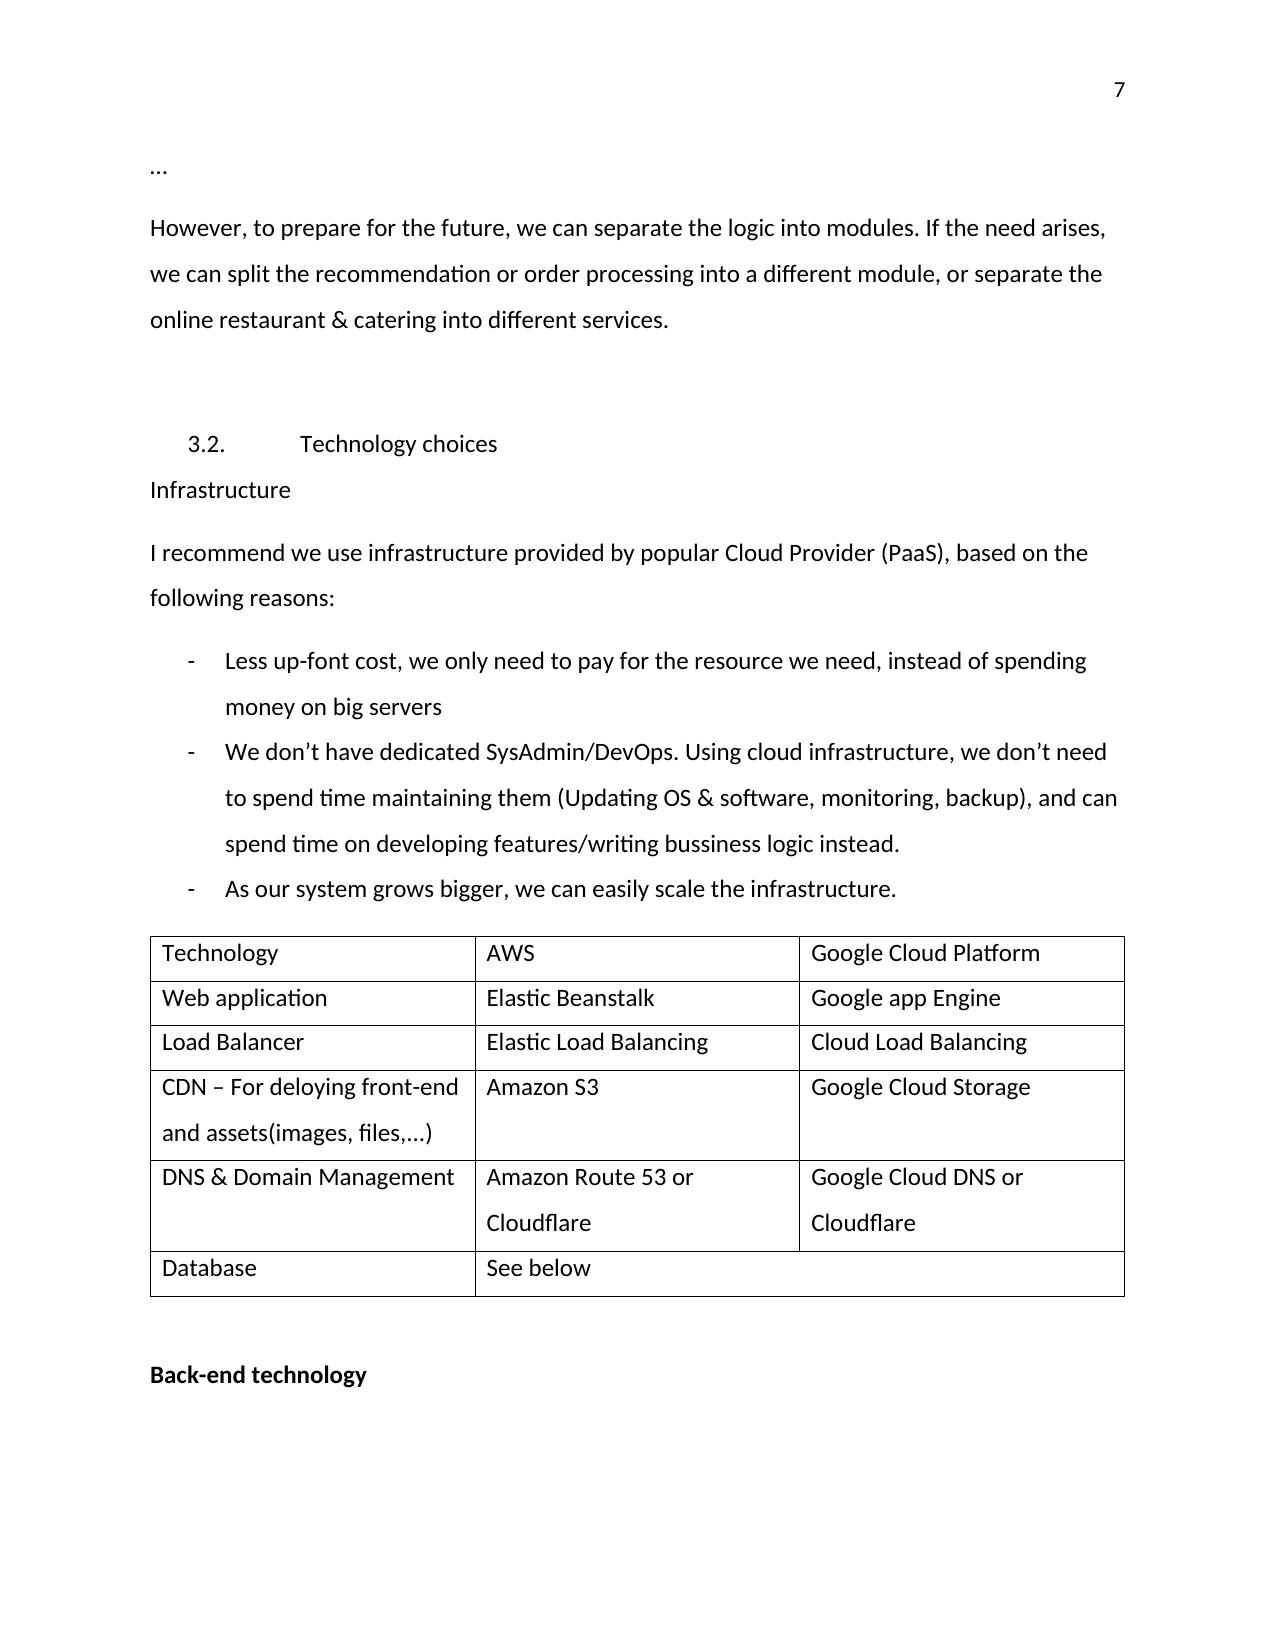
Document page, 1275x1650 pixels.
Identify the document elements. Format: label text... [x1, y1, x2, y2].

text However, to prepare for the future, we can separate the logic into modules. If the need arises, we can split the recommendation or order processing into a different module, or separate the online restaurant & catering into different services. [150, 212, 1125, 334]
table_cell Load Balancer [151, 1026, 475, 1070]
table_cell CDN – For deloying front-end and assets(images, files,...) [151, 1071, 475, 1160]
table_cell Elastic Beanstalk [476, 982, 799, 1025]
text Back-end technology [150, 1359, 1125, 1389]
table_cell Google app Engine [800, 982, 1124, 1025]
table_header Technology [151, 937, 475, 981]
list We don’t have dedicated SysAdmin/DevOps. Using cloud infrastructure, we don’t need to spend time maintaining them (Updating OS & software, monitoring, backup), and can spend time on developing features/writing bussiness logic instead. [187, 736, 1125, 858]
list As our system grows bigger, we can easily scale the infrastructure. [187, 873, 1125, 904]
table_cell Elastic Load Balancing [476, 1026, 799, 1070]
table_cell DNS & Domain Management [151, 1161, 475, 1251]
text Infrastructure [150, 474, 1125, 505]
table_header AWS [476, 937, 799, 981]
table_cell Amazon Route 53 or Cloudflare [476, 1161, 799, 1251]
text I recommend we use infrastructure provided by popular Cloud Provider (PaaS), based on the following reasons: [150, 537, 1125, 613]
table_cell Google Cloud Storage [800, 1071, 1124, 1160]
text … [150, 150, 1125, 181]
table_cell Google Cloud DNS or Cloudflare [800, 1161, 1124, 1251]
table_cell Web application [151, 982, 475, 1025]
subtitle Technology choices [187, 429, 1125, 459]
list Less up-font cost, we only need to pay for the resource we need, instead of spending money on big servers [187, 645, 1125, 721]
table_cell Cloud Load Balancing [800, 1026, 1124, 1070]
table_cell See below [476, 1252, 1124, 1296]
table_header Google Cloud Platform [800, 937, 1124, 981]
table_cell Database [151, 1252, 475, 1296]
table_cell Amazon S3 [476, 1071, 799, 1160]
